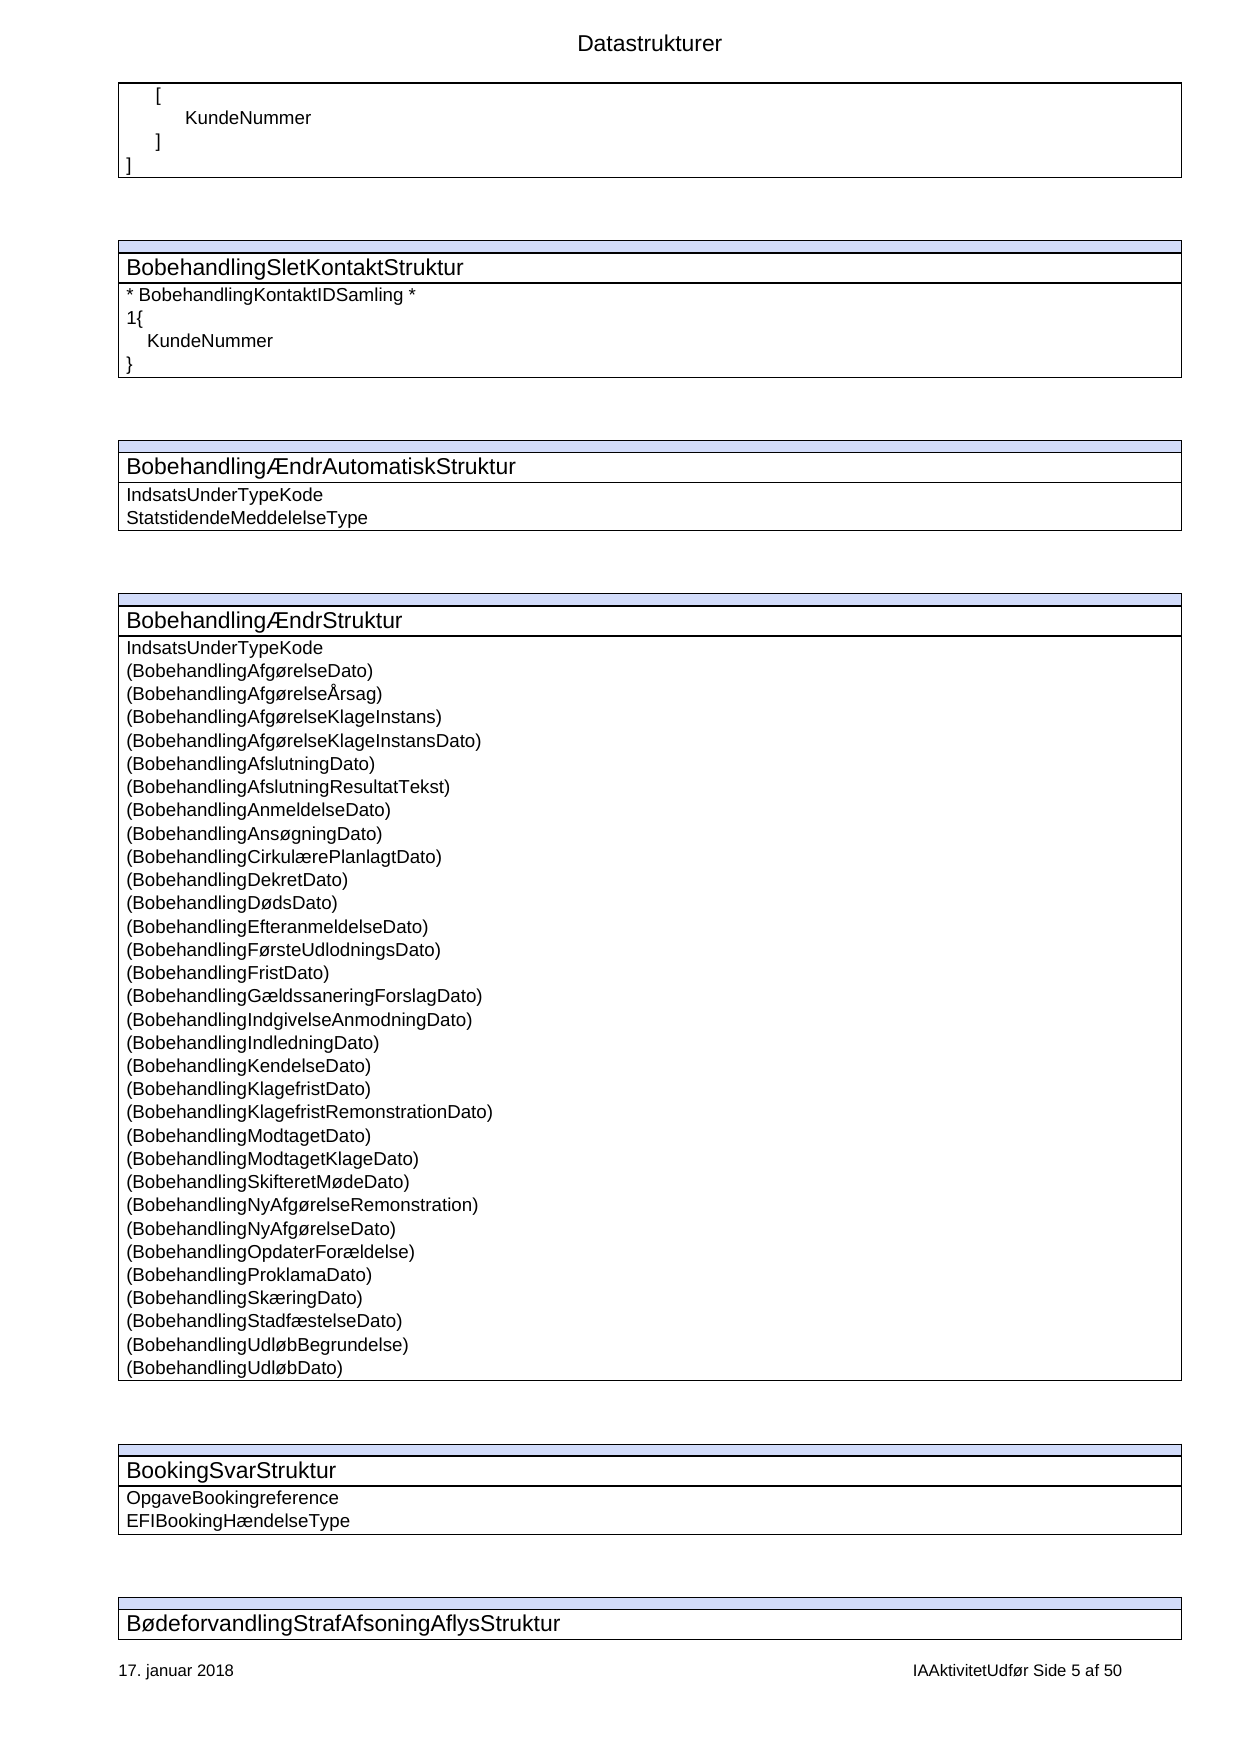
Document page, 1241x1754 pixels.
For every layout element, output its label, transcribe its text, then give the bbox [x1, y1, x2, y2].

table_cell IndsatsUnderTypeKode StatstidendeMeddelelseType [119, 483, 1181, 530]
table_header [119, 441, 1181, 452]
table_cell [119, 84, 1181, 177]
table_cell * BobehandlingKontaktIDSamling * 1{ KundeNummer } [119, 284, 1181, 377]
table_cell BødeforvandlingStrafAfsoningAflysStruktur [119, 1610, 1181, 1639]
table_cell BookingSvarStruktur [119, 1457, 1181, 1485]
table_header [119, 241, 1181, 252]
table_cell OpgaveBookingreference EFIBookingHændelseType [119, 1487, 1181, 1534]
table_cell BobehandlingÆndrStruktur [119, 607, 1181, 635]
table_cell BobehandlingSletKontaktStruktur [119, 254, 1181, 282]
table_header [119, 1598, 1181, 1609]
table_header [119, 594, 1181, 605]
table_cell IndsatsUnderTypeKode (BobehandlingAfgørelseDato) (BobehandlingAfgørelseÅrsag) (BobehandlingAfgørelseKlageInstans) (BobehandlingAfgørelseKlageInstansDato) (BobehandlingAfslutningDato) (BobehandlingAfslutningResultatTekst) (BobehandlingAnmeldelseDato) (BobehandlingAnsøgningDato) (BobehandlingCirkulærePlanlagtDato) (BobehandlingDekretDato) (BobehandlingDødsDato) (BobehandlingEfteranmeldelseDato) (BobehandlingFørsteUdlodningsDato) (BobehandlingFristDato) (BobehandlingGældssaneringForslagDato) (BobehandlingIndgivelseAnmodningDato) (BobehandlingIndledningDato) (BobehandlingKendelseDato) (BobehandlingKlagefristDato) (BobehandlingKlagefristRemonstrationDato) (BobehandlingModtagetDato) (BobehandlingModtagetKlageDato) (BobehandlingSkifteretMødeDato) (BobehandlingNyAfgørelseRemonstration) (BobehandlingNyAfgørelseDato) (BobehandlingOpdaterForældelse) (BobehandlingProklamaDato) (BobehandlingSkæringDato) (BobehandlingStadfæstelseDato) (BobehandlingUdløbBegrundelse) (BobehandlingUdløbDato) [119, 637, 1181, 1380]
table_header [119, 1445, 1181, 1455]
table_cell BobehandlingÆndrAutomatiskStruktur [119, 453, 1181, 482]
